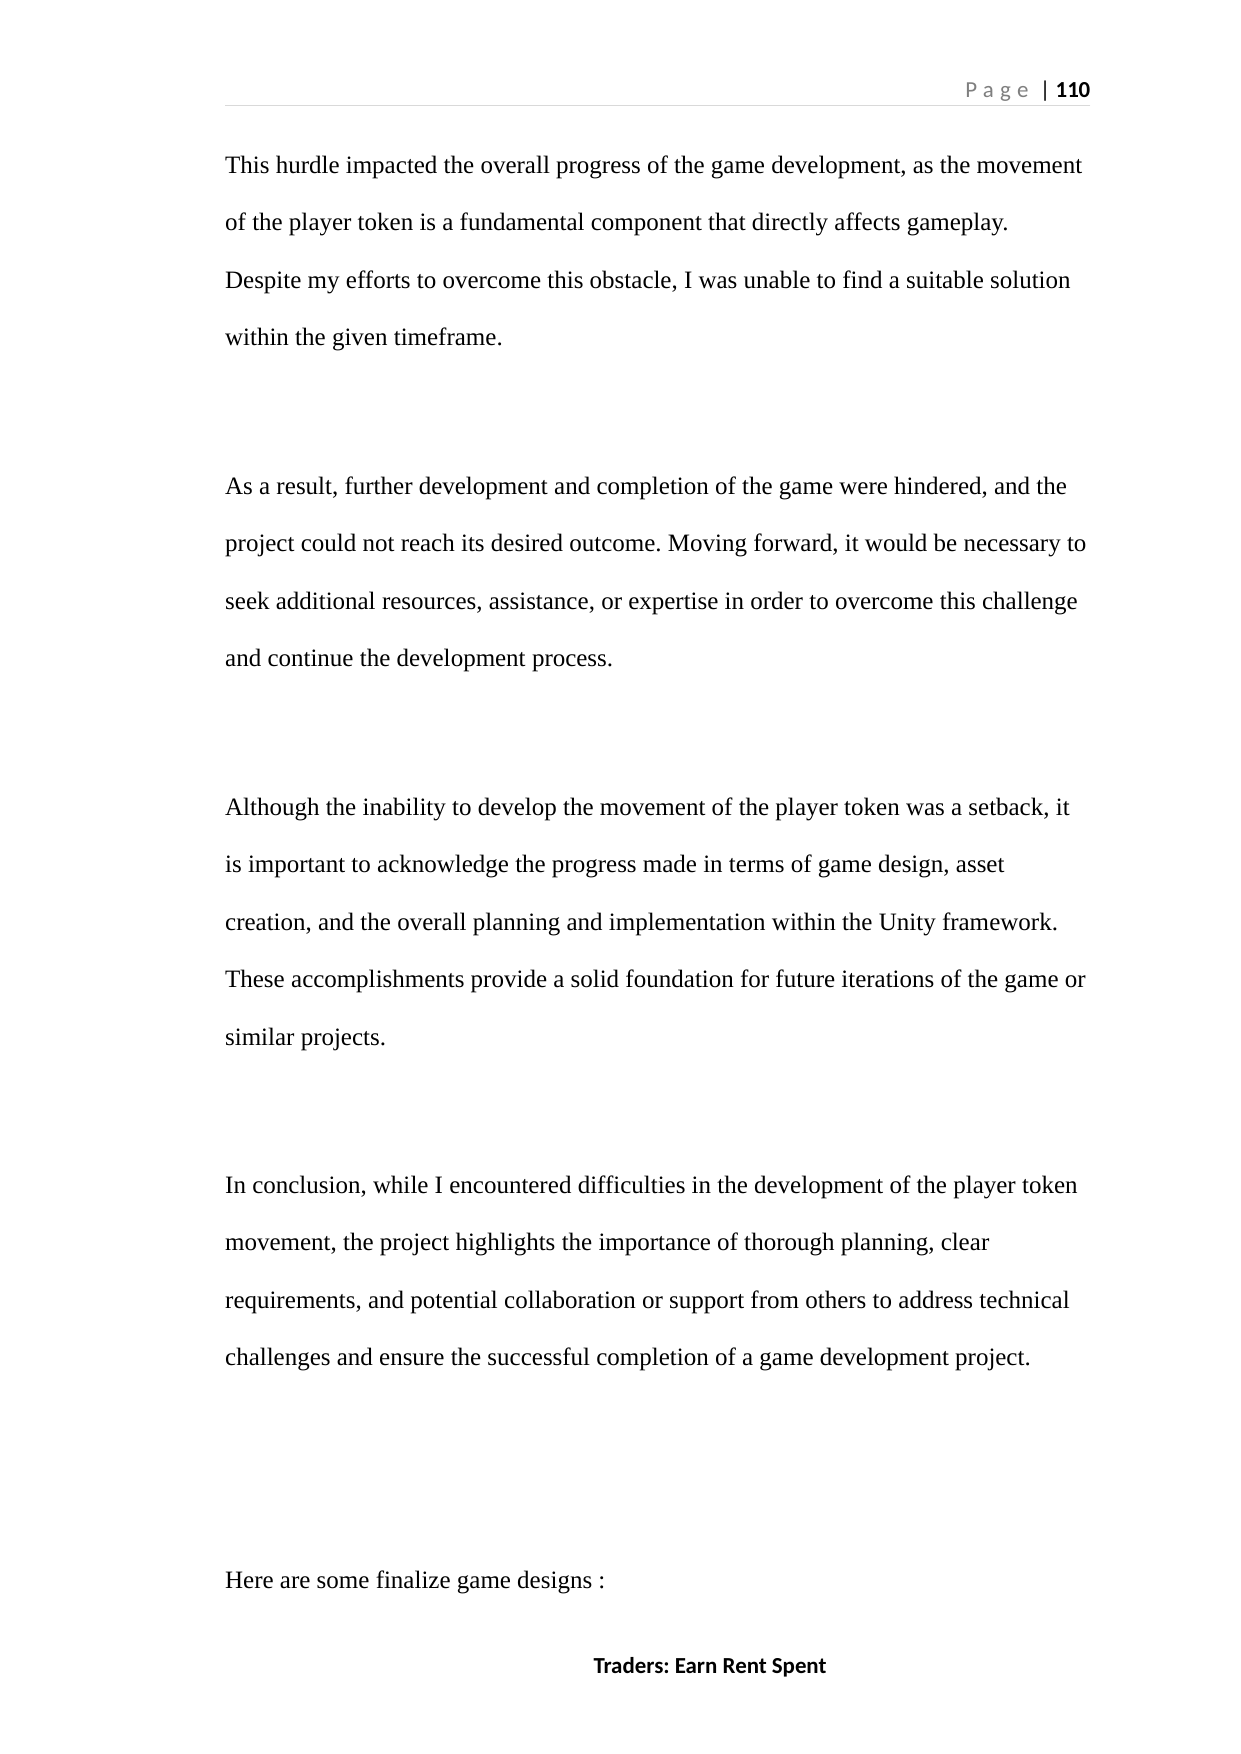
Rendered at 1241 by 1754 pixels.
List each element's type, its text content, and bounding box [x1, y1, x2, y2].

text As a result, further development and completion of the game were hindered, and the project could not reach its desired outcome. Moving forward, it would be necessary to seek additional resources, assistance, or expertise in order to overcome this challenge and continue the development process. [225, 471, 1090, 672]
text Here are some finalize game designs : [225, 1565, 1090, 1594]
text In conclusion, while I encountered difficulties in the development of the player token movement, the project highlights the importance of thorough planning, clear requirements, and potential collaboration or support from others to address technical challenges and ensure the successful completion of a game development project. [225, 1170, 1090, 1371]
text Although the inability to develop the movement of the player token was a setback, it is important to acknowledge the progress made in terms of game design, asset creation, and the overall planning and implementation within the Unity framework. These accomplishments provide a solid foundation for future iterations of the game or similar projects. [225, 792, 1090, 1050]
text This hurdle impacted the overall progress of the game development, as the movement of the player token is a fundamental component that directly affects gameplay. Despite my efforts to overcome this obstacle, I was unable to find a suitable solution within the given timeframe. [225, 150, 1090, 351]
